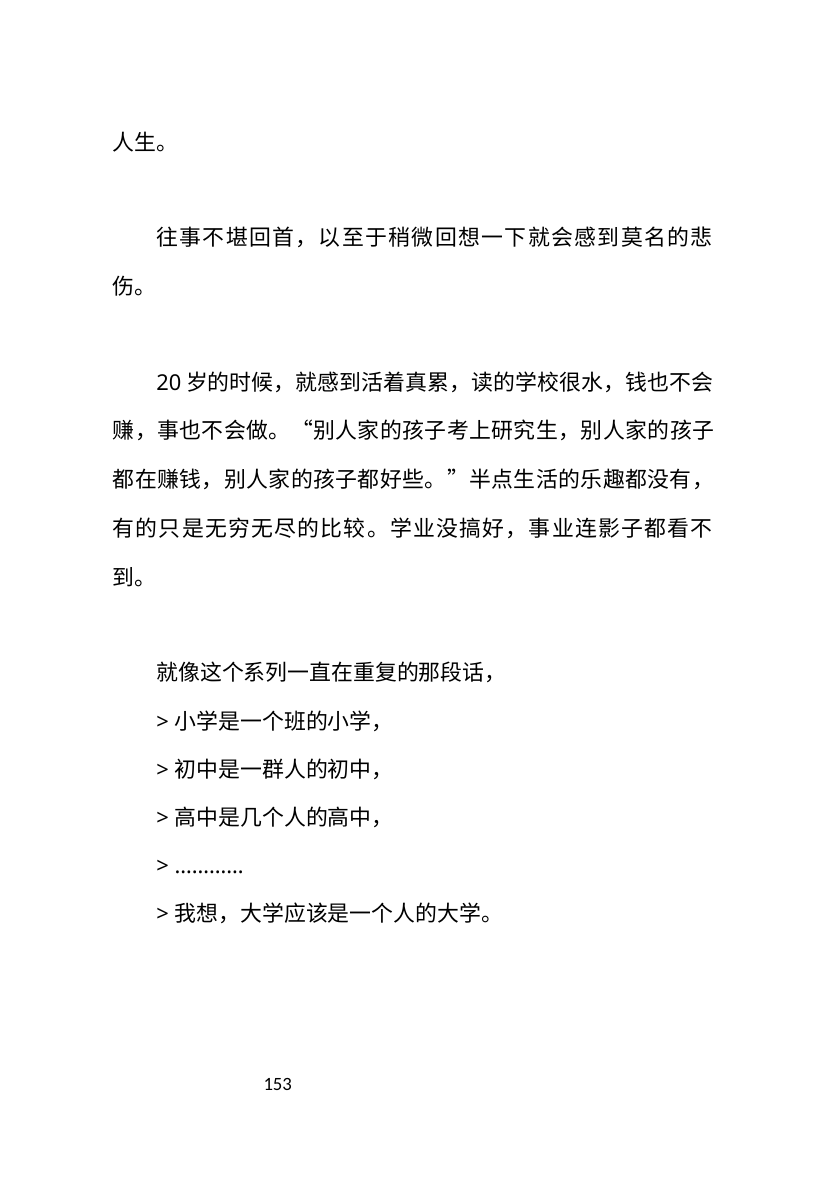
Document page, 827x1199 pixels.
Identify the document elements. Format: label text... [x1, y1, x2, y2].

text 就像这个系列一直在重复的那段话， [112, 655, 714, 687]
text > ………… [112, 848, 714, 881]
text > 高中是几个人的高中， [112, 800, 714, 832]
text 往事不堪回首，以至于稍微回想一下就会感到莫名的悲伤。 [112, 220, 714, 301]
text > 小学是一个班的小学， [112, 703, 714, 736]
text > 初中是一群人的初中， [112, 752, 714, 784]
text > 我想，大学应该是一个人的大学。 [112, 896, 714, 928]
text 20岁的时候，就感到活着真累，读的学校很水，钱也不会赚，事也不会做。“别人家的孩子考上研究生，别人家的孩子都在赚钱，别人家的孩子都好些。”半点生活的乐趣都没有，有的只是无穷无尽的比较。学业没搞好，事业连影子都看不到。 [112, 364, 714, 592]
